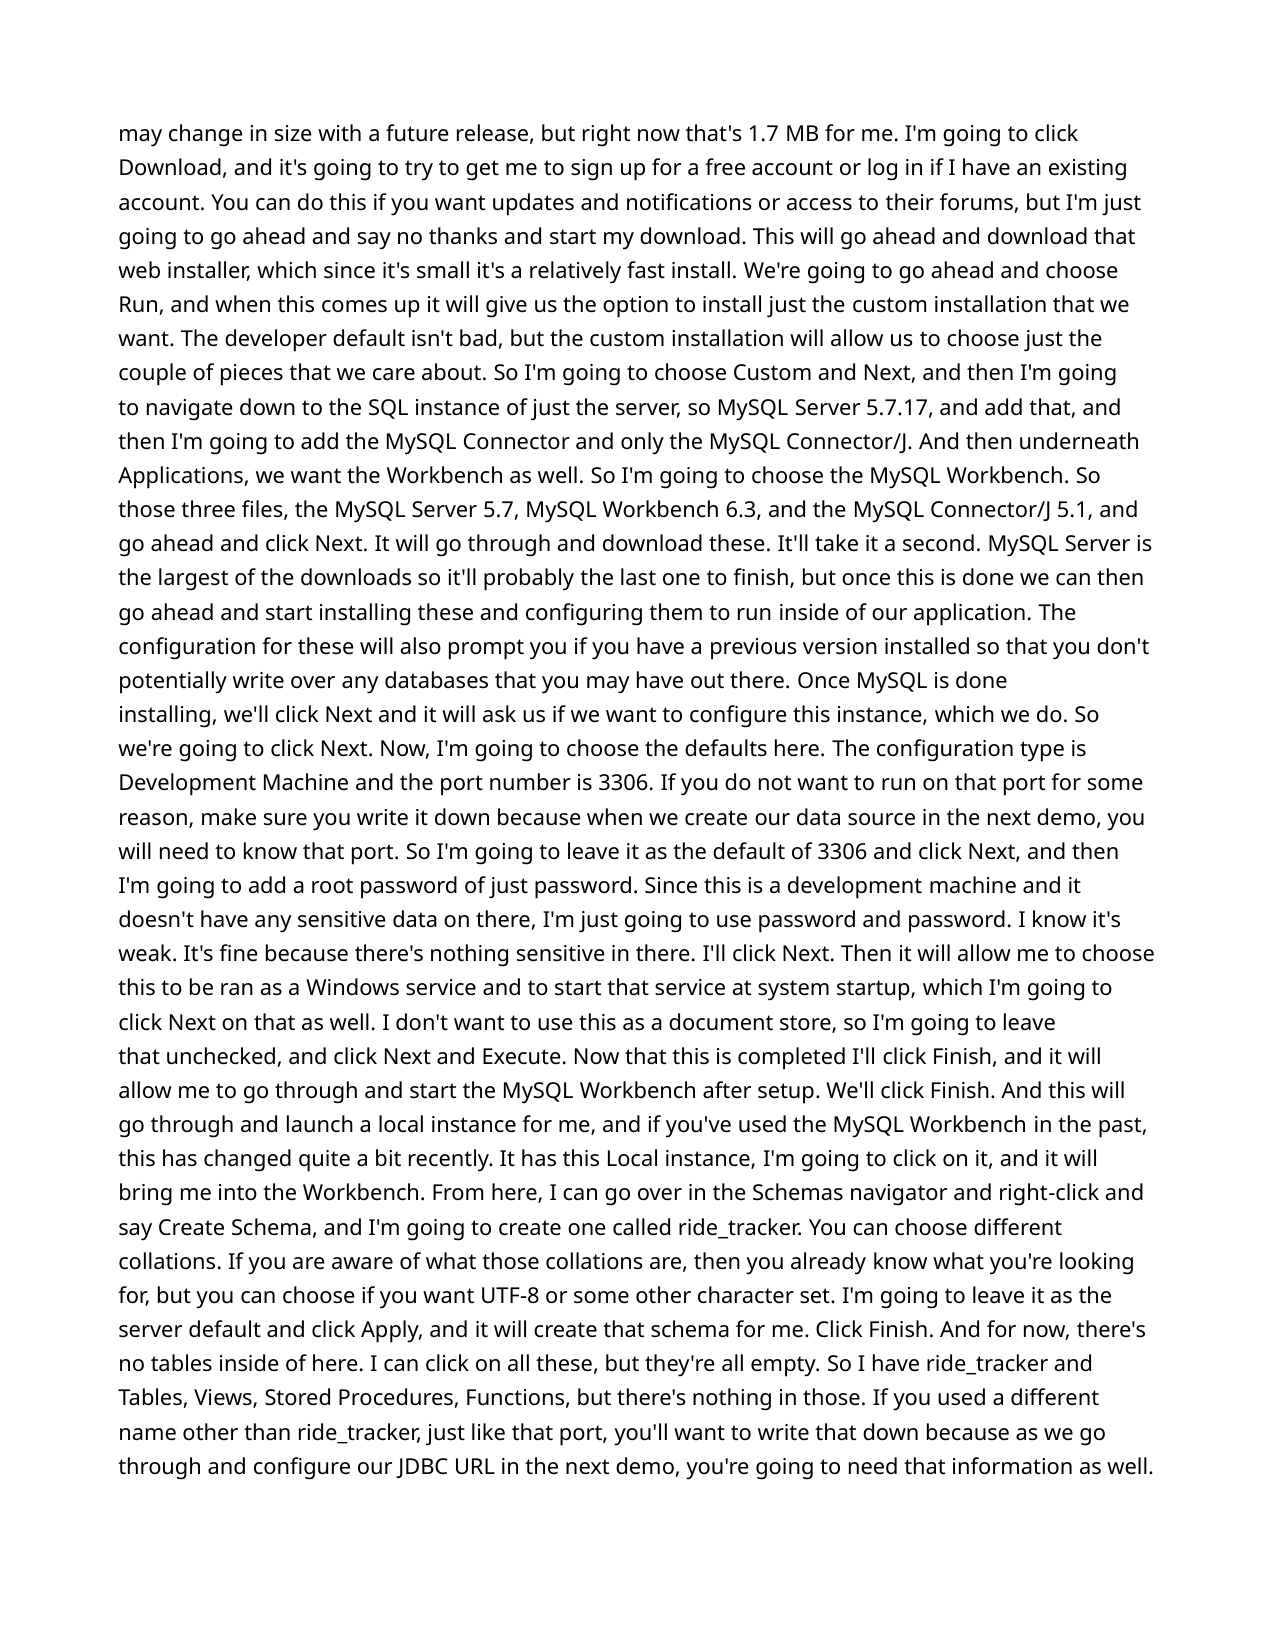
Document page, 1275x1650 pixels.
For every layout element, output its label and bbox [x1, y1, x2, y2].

text [118, 118, 1157, 1480]
